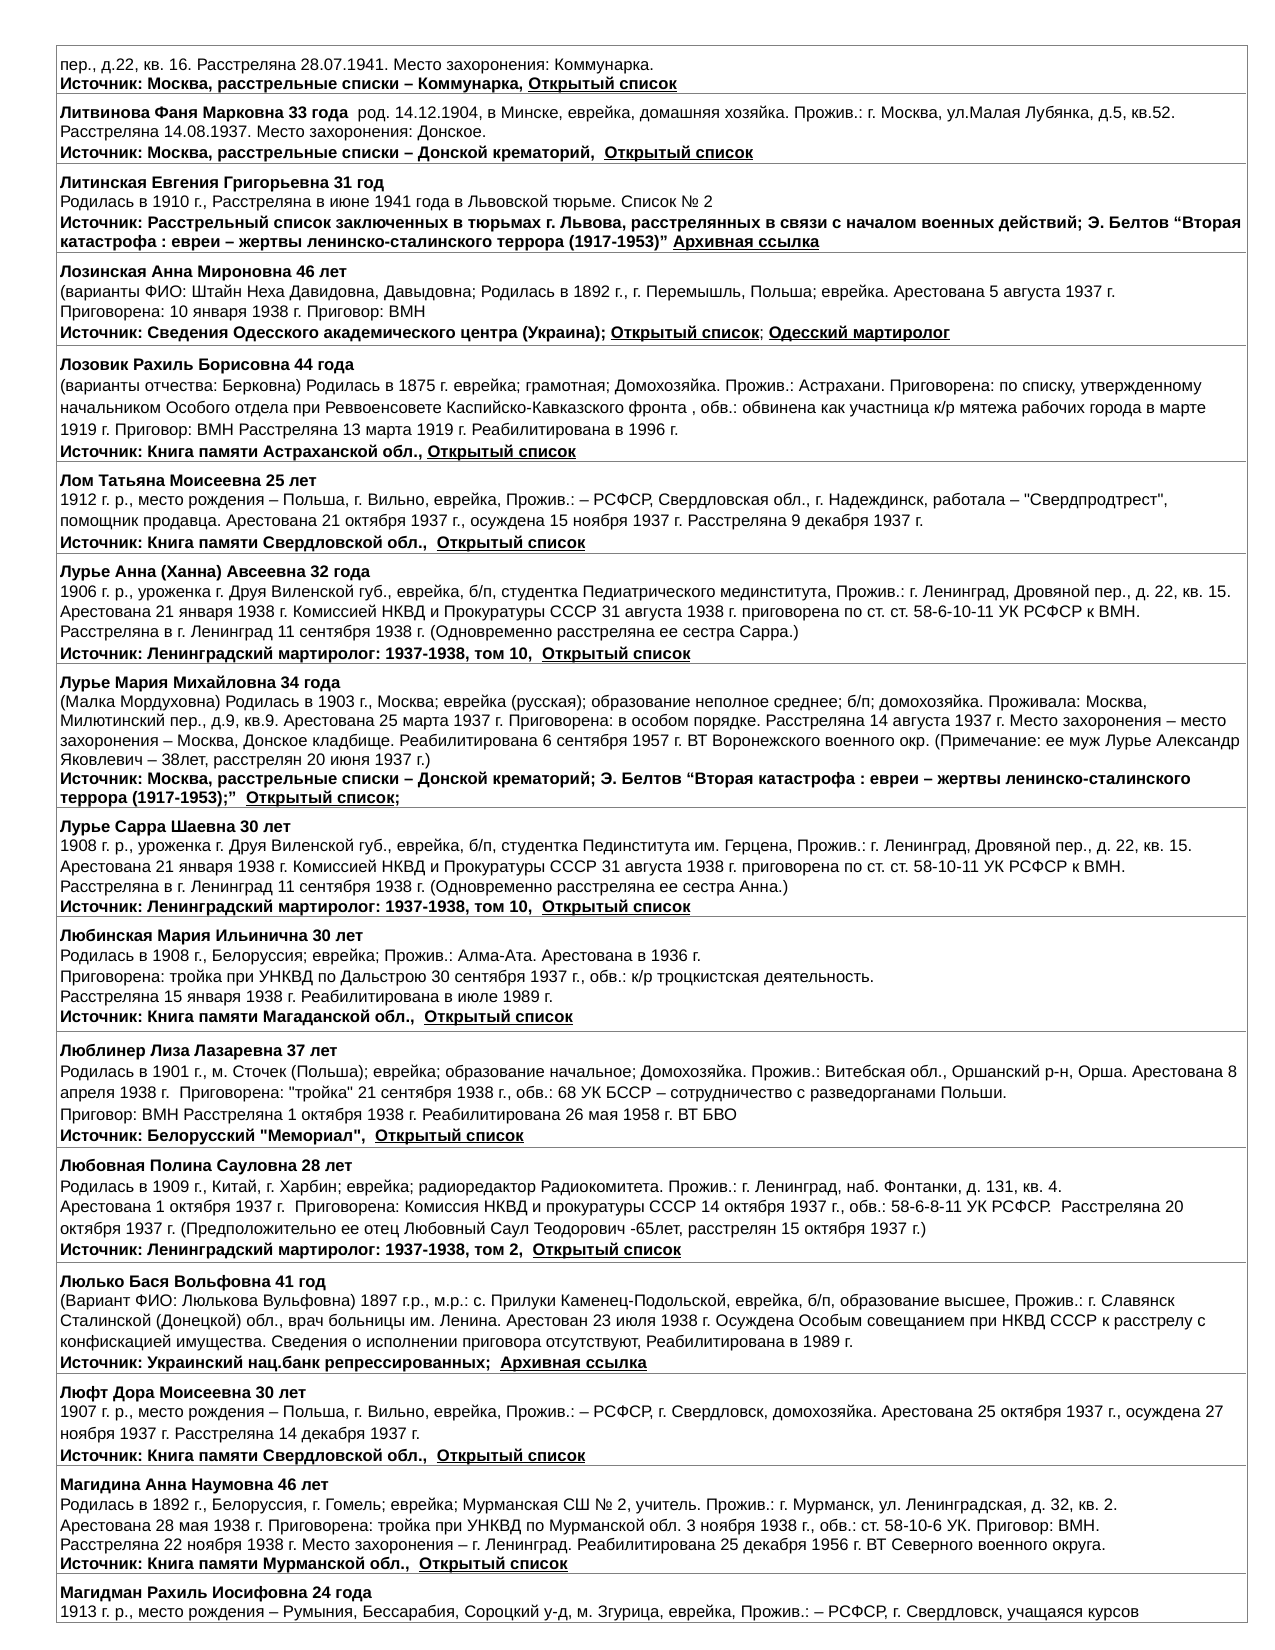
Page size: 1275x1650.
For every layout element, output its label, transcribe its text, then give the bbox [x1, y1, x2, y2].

table_cell Лурье Мария Михайловна 34 года (Малка Мордуховна) Родилась в 1903 г., Москва; еврейка (русская); образование неполное среднее; б/п; домохозяйка. Проживала: Москва, Милютинский пер., д.9, кв.9. Арестована 25 марта 1937 г. Приговорена: в особом порядке. Расстреляна 14 августа 1937 г. Место захоронения – место захоронения – Москва, Донское кладбище. Реабилитирована 6 сентября 1957 г. ВТ Воронежского военного окр. (Примечание: ее муж Лурье Александр Яковлевич – 38лет, расстрелян 20 июня 1937 г.) Источник: Москва, расстрельные списки – Донской крематорий; Э. Белтов “Вторая катастрофа : евреи – жертвы ленинско-сталинского террора (1917-1953);” Открытый список; [57, 663, 1247, 807]
table_cell Лом Татьяна Моисеевна 25 лет 1912 г. р., место рождения – Польша, г. Вильно, еврейка, Прожив.: – РСФСР, Свердловская обл., г. Надеждинск, работала – "Свердпродтрест", помощник продавца. Арестована 21 октября 1937 г., осуждена 15 ноября 1937 г. Расстреляна 9 декабря 1937 г. Источник: Книга памяти Свердловской обл., Открытый список [57, 461, 1247, 552]
table_cell Лурье Анна (Ханна) Авсеевна 32 года 1906 г. р., уроженка г. Друя Виленской губ., еврейка, б/п, студентка Педиатрического мединститута, Прожив.: г. Ленинград, Дровяной пер., д. 22, кв. 15. Арестована 21 января 1938 г. Комиссией НКВД и Прокуратуры СССР 31 августа 1938 г. приговорена по ст. ст. 58-6-10-11 УК РСФСР к ВМН. Расстреляна в г. Ленинград 11 сентября 1938 г. (Одновременно расстреляна ее сестра Сарра.) Источник: Ленинградский мартиролог: 1937-1938, том 10, Открытый список [57, 553, 1247, 663]
table_cell Люлько Бася Вольфовна 41 год (Вариант ФИО: Люлькова Вульфовна) 1897 г.р., м.р.: с. Прилуки Каменец-Подольской, еврейка, б/п, образование высшее, Прожив.: г. Славянск Сталинской (Донецкой) обл., врач больницы им. Ленина. Арестован 23 июля 1938 г. Осуждена Особым совещанием при НКВД СССР к расстрелу с конфискацией имущества. Сведения о исполнении приговора отсутствуют, Реабилитирована в 1989 г. Источник: Украинский нац.банк репрессированных; Архивная ссылка [57, 1262, 1247, 1373]
table_cell Люблинер Лиза Лазаревна 37 лет Родилась в 1901 г., м. Сточек (Польша); еврейка; образование начальное; Домохозяйка. Прожив.: Витебская обл., Оршанский р-н, Орша. Арестована 8 апреля 1938 г. Приговорена: "тройка" 21 сентября 1938 г., обв.: 68 УК БССР – сотрудничество с разведорганами Польши. Приговор: ВМН Расстреляна 1 октября 1938 г. Реабилитирована 26 мая 1958 г. ВТ БВО Источник: Белорусский "Мемориал", Открытый список [57, 1031, 1247, 1146]
table_cell Лурье Сарра Шаевна 30 лет 1908 г. р., уроженка г. Друя Виленской губ., еврейка, б/п, студентка Пединститута им. Герцена, Прожив.: г. Ленинград, Дровяной пер., д. 22, кв. 15. Арестована 21 января 1938 г. Комиссией НКВД и Прокуратуры СССР 31 августа 1938 г. приговорена по ст. ст. 58-10-11 УК РСФСР к ВМН. Расстреляна в г. Ленинград 11 сентября 1938 г. (Одновременно расстреляна ее сестра Анна.) Источник: Ленинградский мартиролог: 1937-1938, том 10, Открытый список [57, 807, 1247, 916]
table_cell Литинская Евгения Григорьевна 31 год Родилась в 1910 г., Расстреляна в июне 1941 года в Львовской тюрьме. Список № 2 Источник: Расстрельный список заключенных в тюрьмах г. Львова, расстрелянных в связи с началом военных действий; Э. Белтов “Вторая катастрофа : евреи – жертвы ленинско-сталинского террора (1917-1953)” Архивная ссылка [57, 163, 1247, 252]
table_cell Литвинова Фаня Марковна 33 года род. 14.12.1904, в Минске, еврейка, домашняя хозяйка. Прожив.: г. Москва, ул.Малая Лубянка, д.5, кв.52. Расстреляна 14.08.1937. Место захоронения: Донское. Источник: Москва, расстрельные списки – Донской крематорий, Открытый список [57, 93, 1247, 163]
table_cell Лозовик Рахиль Борисовна 44 года (варианты отчества: Берковна) Родилась в 1875 г. еврейка; грамотная; Домохозяйка. Прожив.: Астрахани. Приговорена: по списку, утвержденному начальником Особого отдела при Реввоенсовете Каспийско-Кавказского фронта , обв.: обвинена как участница к/р мятежа рабочих города в марте 1919 г. Приговор: ВМН Расстреляна 13 марта 1919 г. Реабилитирована в 1996 г. Источник: Книга памяти Астраханской обл., Открытый список [57, 345, 1247, 461]
table_cell Лозинская Анна Мироновна 46 лет (варианты ФИО: Штайн Неха Давидовна, Давыдовна; Родилась в 1892 г., г. Перемышль, Польша; еврейка. Арестована 5 августа 1937 г. Приговорена: 10 января 1938 г. Приговор: ВМН Источник: Сведения Одесского академического центра (Украина); Открытый список; Одесский мартиролог [57, 252, 1247, 345]
table_cell Любовная Полина Сауловна 28 лет Родилась в 1909 г., Китай, г. Харбин; еврейка; радиоредактор Радиокомитета. Прожив.: г. Ленинград, наб. Фонтанки, д. 131, кв. 4. Арестована 1 октября 1937 г. Приговорена: Комиссия НКВД и прокуратуры СССР 14 октября 1937 г., обв.: 58-6-8-11 УК РСФСР. Расстреляна 20 октября 1937 г. (Предположительно ее отец Любовный Саул Теодорович -65лет, расстрелян 15 октября 1937 г.) Источник: Ленинградский мартиролог: 1937-1938, том 2, Открытый список [57, 1146, 1247, 1262]
table_cell Любинская Мария Ильинична 30 лет Родилась в 1908 г., Белоруссия; еврейка; Прожив.: Алма-Ата. Арестована в 1936 г. Приговорена: тройка при УНКВД по Дальстрою 30 сентября 1937 г., обв.: к/р троцкистская деятельность. Расстреляна 15 января 1938 г. Реабилитирована в июле 1989 г. Источник: Книга памяти Магаданской обл., Открытый список [57, 916, 1247, 1031]
